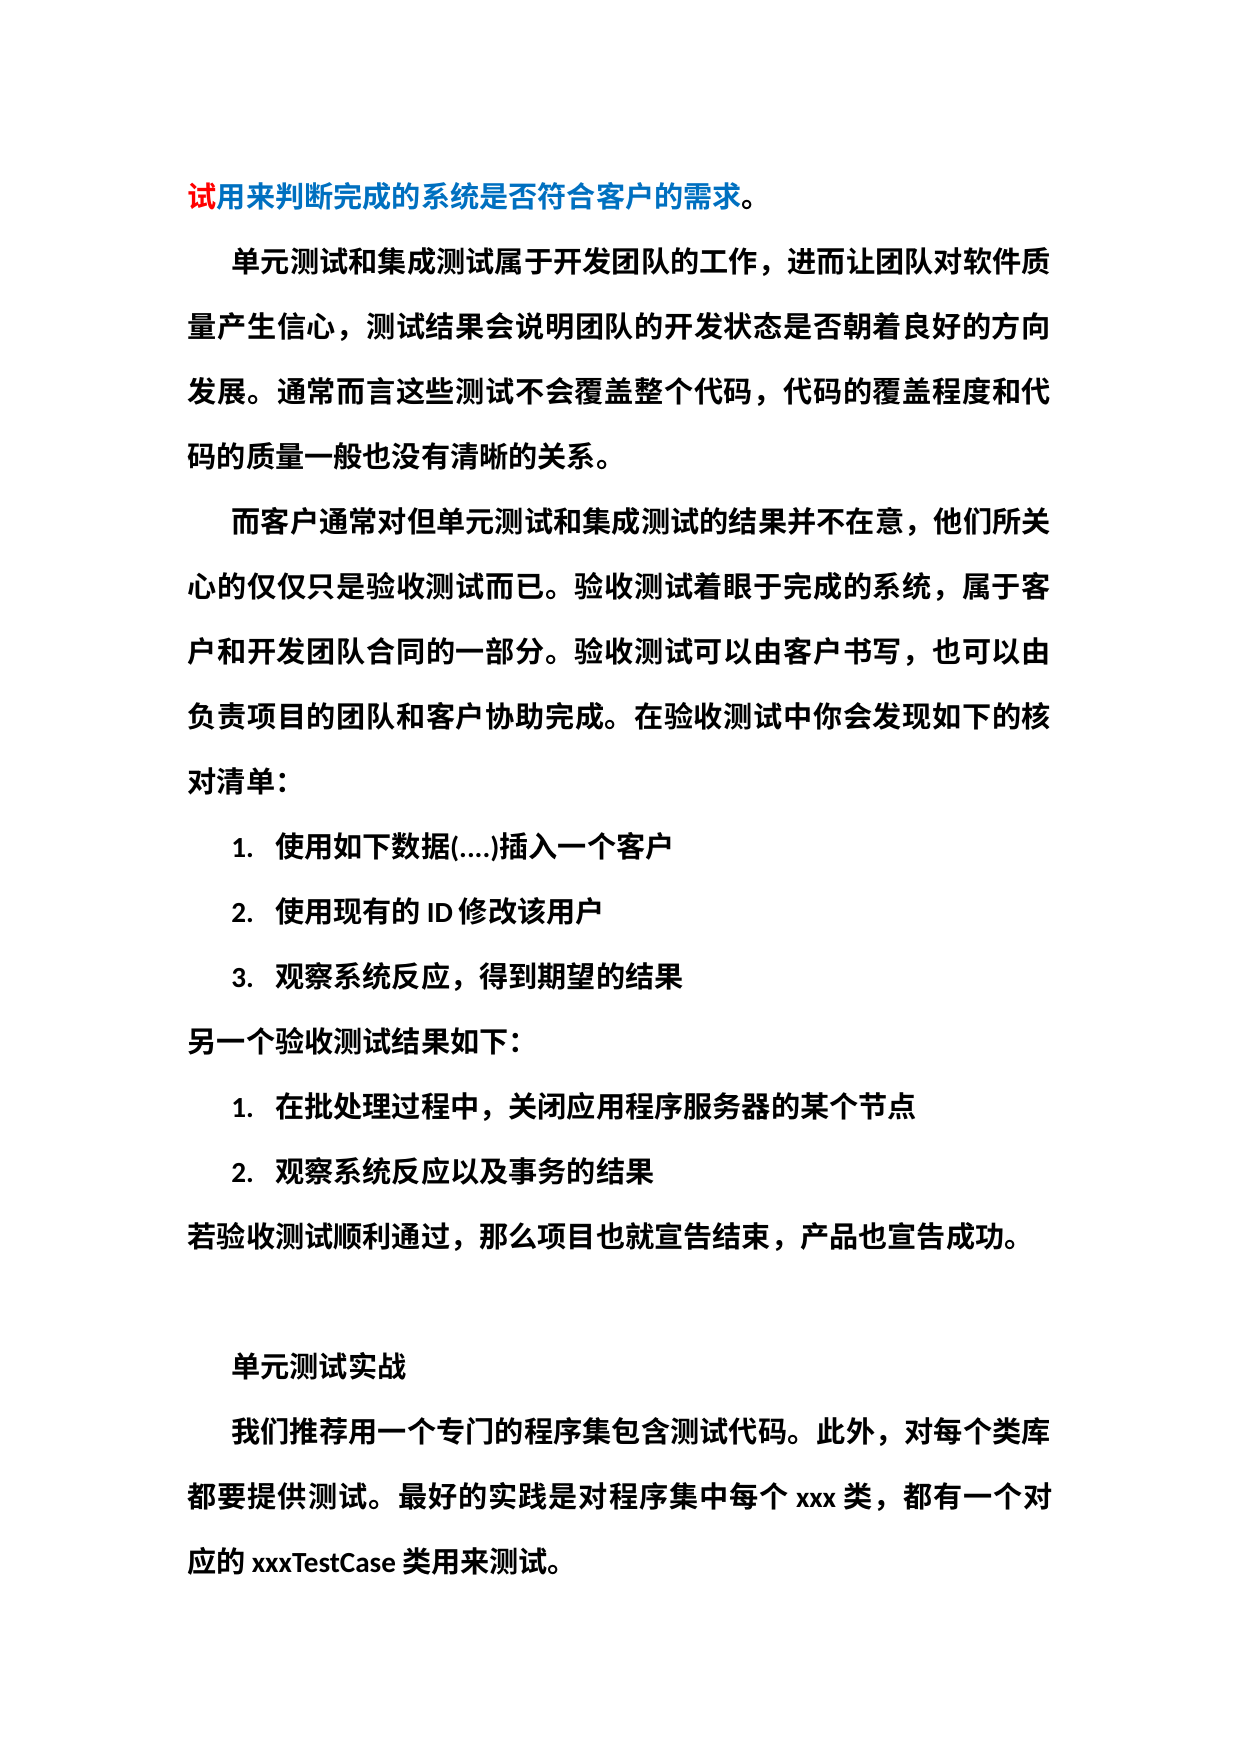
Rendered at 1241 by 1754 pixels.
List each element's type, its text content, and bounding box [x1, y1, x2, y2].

list 观察系统反应以及事务的结果 [187, 1137, 1053, 1202]
text 我们推荐用一个专门的程序集包含测试代码。此外，对每个类库都要提供测试。最好的实践是对程序集中每个xxx类，都有一个对应的xxxTestCase类用来测试。 [187, 1397, 1053, 1592]
text 单元测试和集成测试属于开发团队的工作，进而让团队对软件质量产生信心，测试结果会说明团队的开发状态是否朝着良好的方向发展。通常而言这些测试不会覆盖整个代码，代码的覆盖程度和代码的质量一般也没有清晰的关系。 [187, 227, 1053, 487]
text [187, 162, 1053, 227]
list 使用现有的ID修改该用户 [187, 877, 1053, 942]
list 使用如下数据(....)插入一个客户 [187, 812, 1053, 877]
text 单元测试实战 [187, 1332, 1053, 1397]
list 在批处理过程中，关闭应用程序服务器的某个节点 [187, 1072, 1053, 1137]
text 而客户通常对但单元测试和集成测试的结果并不在意，他们所关心的仅仅只是验收测试而已。验收测试着眼于完成的系统，属于客户和开发团队合同的一部分。验收测试可以由客户书写，也可以由负责项目的团队和客户协助完成。在验收测试中你会发现如下的核对清单： [187, 487, 1053, 812]
list 观察系统反应，得到期望的结果 [187, 942, 1053, 1007]
text 另一个验收测试结果如下： [187, 1007, 1053, 1072]
text 若验收测试顺利通过，那么项目也就宣告结束，产品也宣告成功。 [187, 1202, 1053, 1267]
